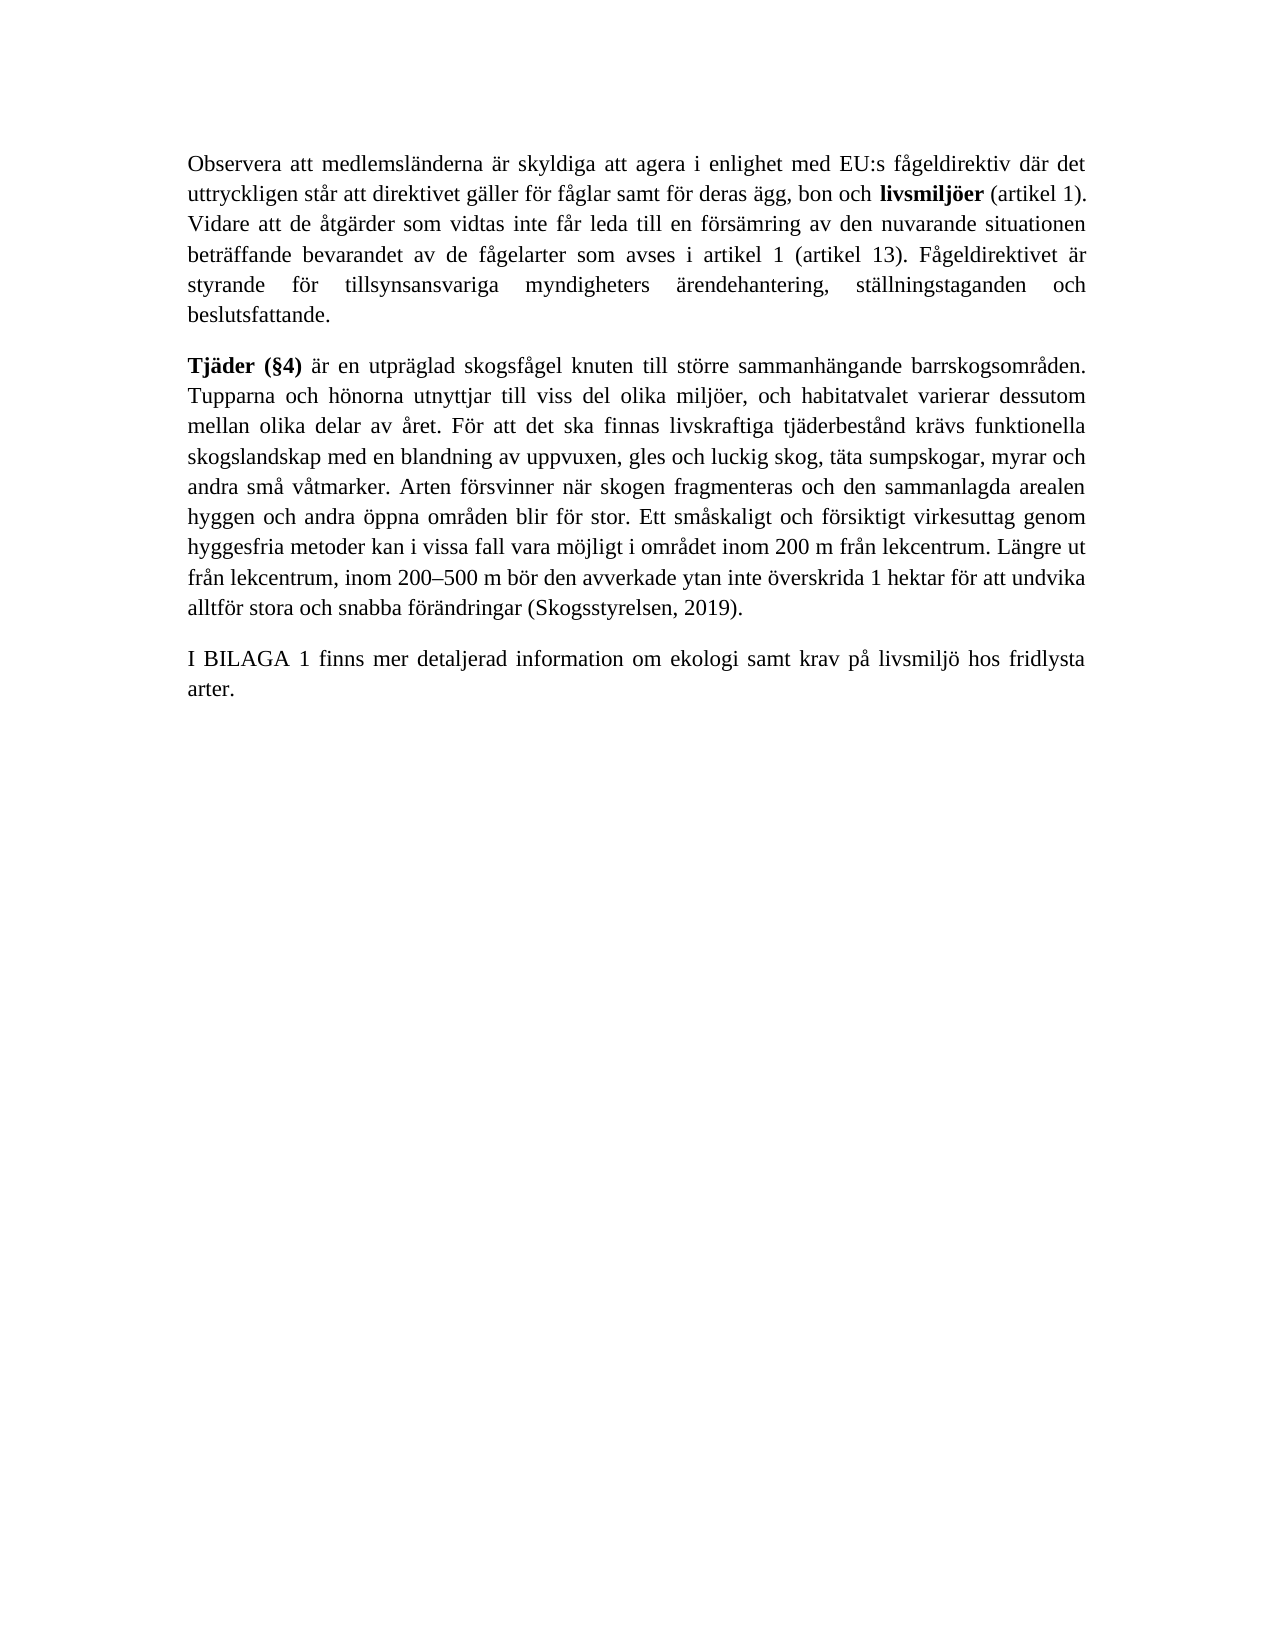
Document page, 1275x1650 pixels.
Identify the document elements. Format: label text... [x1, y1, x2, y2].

text Tjäder (§4) är en utpräglad skogsfågel knuten till större sammanhängande barrskogsområden. Tupparna och hönorna utnyttjar till viss del olika miljöer, och habitatvalet varierar dessutom mellan olika delar av året. För att det ska finnas livskraftiga tjäderbestånd krävs funktionella skogslandskap med en blandning av uppvuxen, gles och luckig skog, täta sumpskogar, myrar och andra små våtmarker. Arten försvinner när skogen fragmenteras och den sammanlagda arealen hyggen och andra öppna områden blir för stor. Ett småskaligt och försiktigt virkesuttag genom hyggesfria metoder kan i vissa fall vara möjligt i området inom 200 m från lekcentrum. Längre ut från lekcentrum, inom 200–500 m bör den avverkade ytan inte överskrida 1 hektar för att undvika alltför stora och snabba förändringar (Skogsstyrelsen, 2019). [187, 352, 1087, 620]
text I BILAGA 1 finns mer detaljerad information om ekologi samt krav på livsmiljö hos fridlysta arter. [187, 645, 1087, 701]
text Observera att medlemsländerna är skyldiga att agera i enlighet med EU:s fågeldirektiv där det uttryckligen står att direktivet gäller för fåglar samt för deras ägg, bon och livsmiljöer (artikel 1). Vidare att de åtgärder som vidtas inte får leda till en försämring av den nuvarande situationen beträffande bevarandet av de fågelarter som avses i artikel 1 (artikel 13). Fågeldirektivet är styrande för tillsynsansvariga myndigheters ärendehantering, ställningstaganden och beslutsfattande. [187, 150, 1087, 327]
